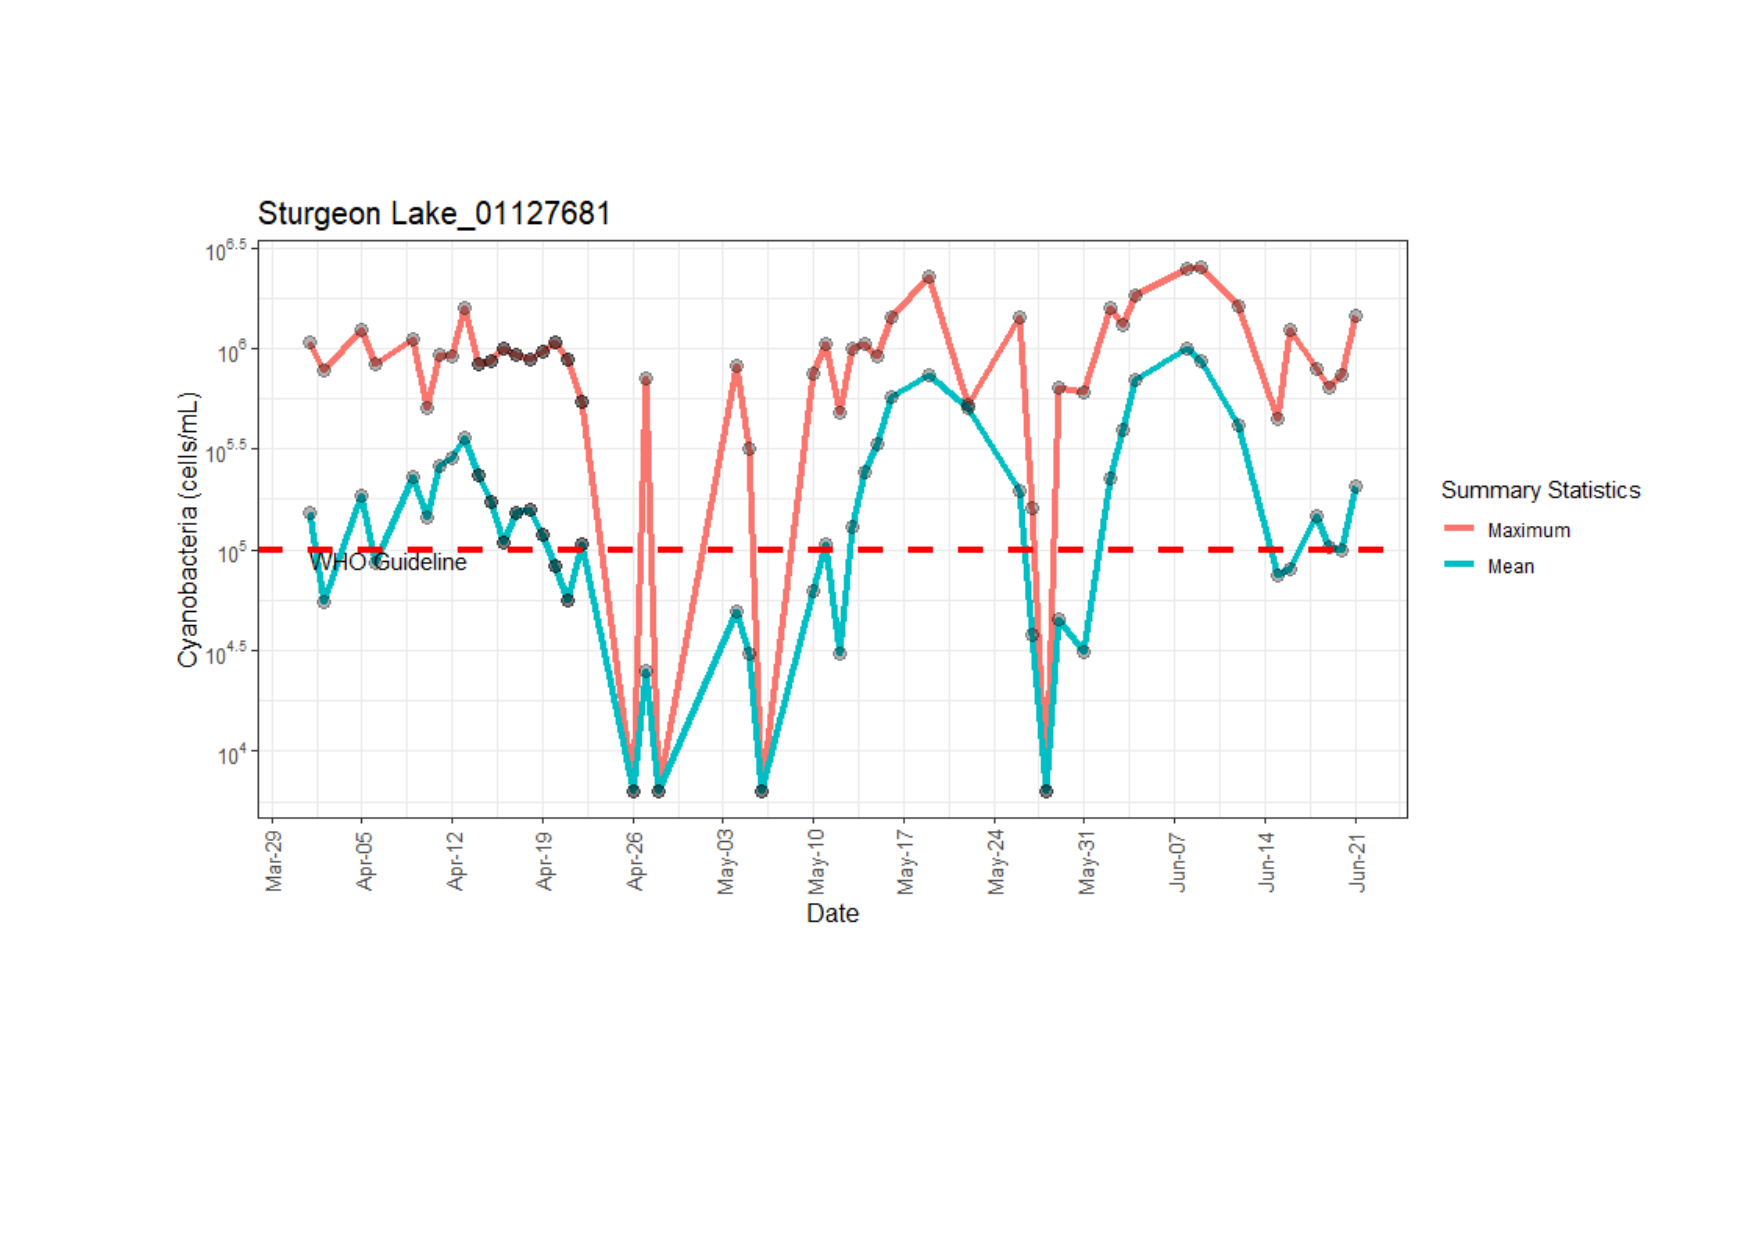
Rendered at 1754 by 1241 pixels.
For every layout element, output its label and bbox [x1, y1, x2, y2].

picture [164, 187, 1665, 938]
